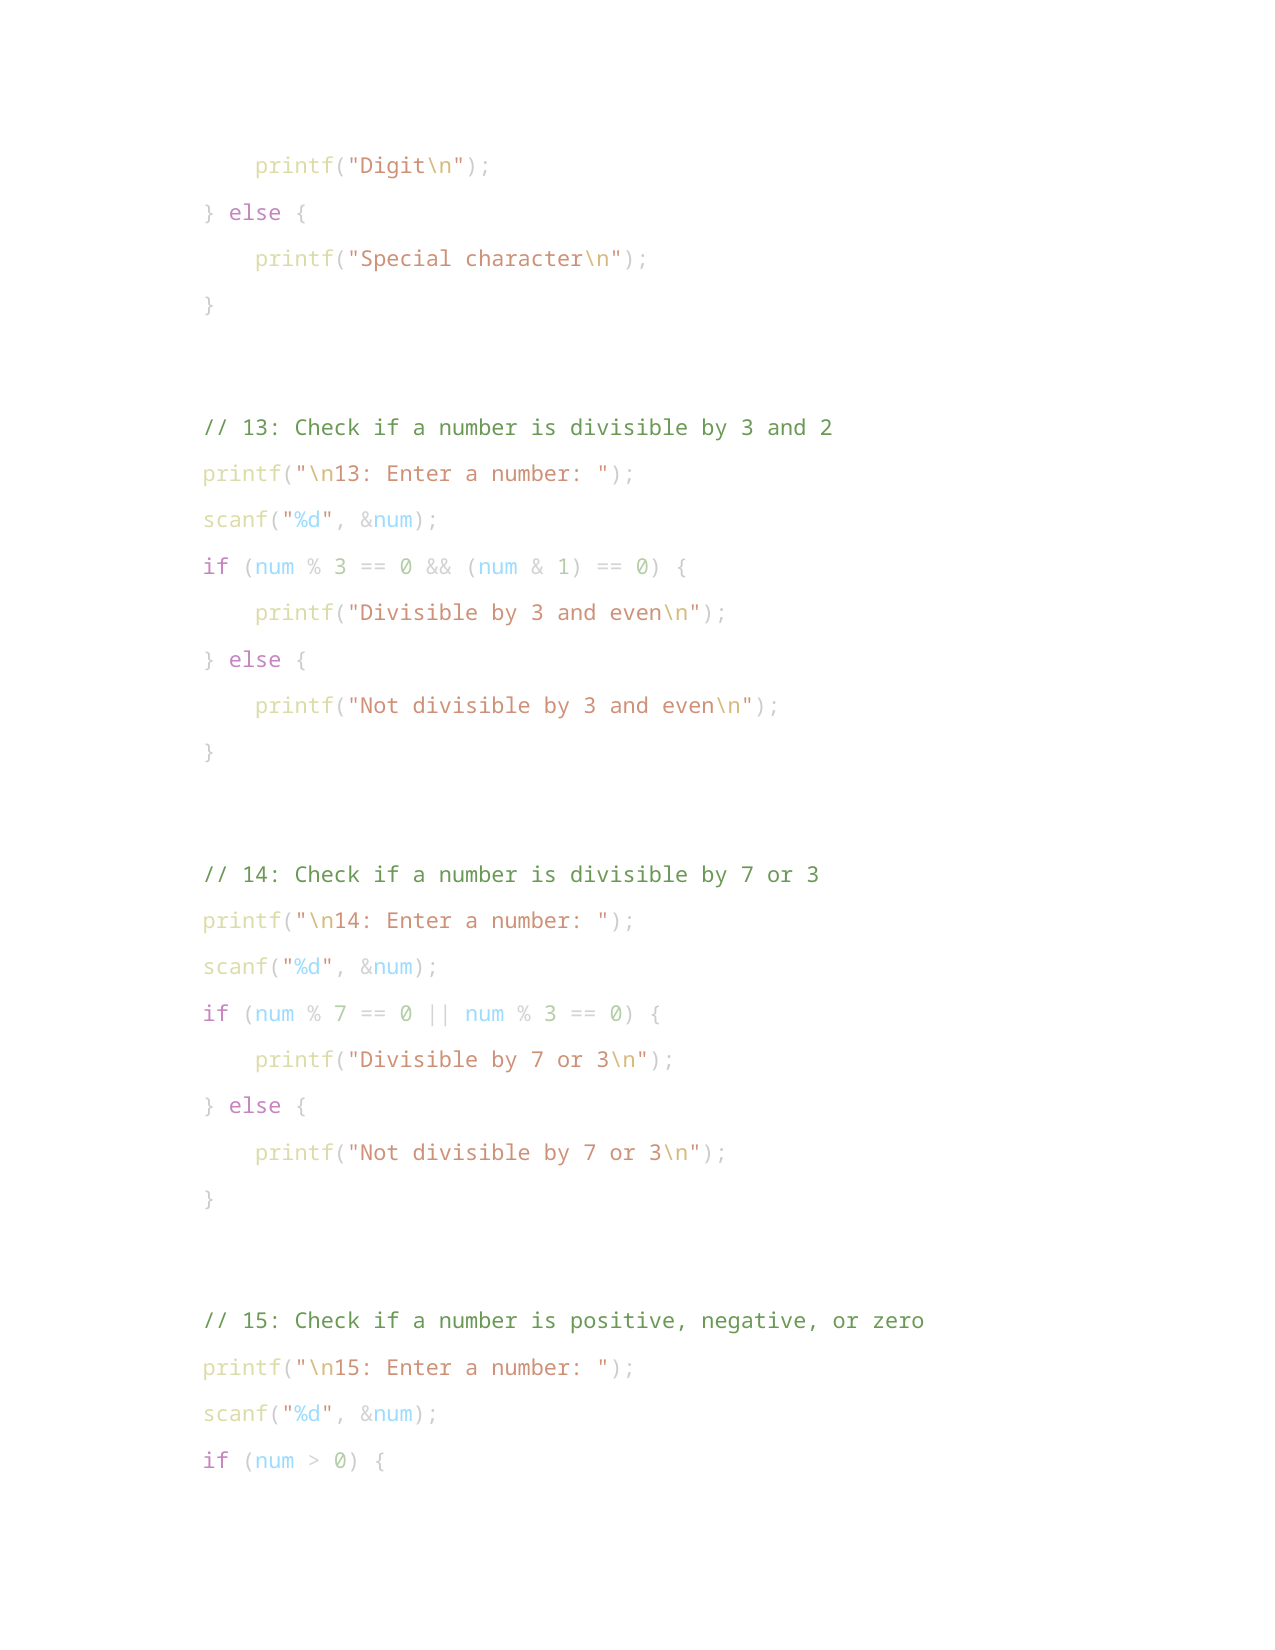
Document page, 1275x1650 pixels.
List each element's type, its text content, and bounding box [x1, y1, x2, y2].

text if (num > 0) { [150, 1444, 1125, 1474]
text printf("\n13: Enter a number: "); [150, 458, 1125, 487]
text // 14: Check if a number is divisible by 7 or 3 [150, 858, 1125, 888]
text } else { [150, 196, 1125, 226]
text printf("Divisible by 3 and even\n"); [150, 597, 1125, 627]
text if (num % 3 == 0 && (num & 1) == 0) { [150, 551, 1125, 580]
text // 13: Check if a number is divisible by 3 and 2 [150, 411, 1125, 441]
text printf("\n14: Enter a number: "); [150, 905, 1125, 934]
text printf("Not divisible by 7 or 3\n"); [150, 1136, 1125, 1166]
text scanf("%d", &num); [150, 504, 1125, 534]
text } [150, 1183, 1125, 1212]
text printf("Not divisible by 3 and even\n"); [150, 689, 1125, 719]
text printf("Digit\n"); [150, 150, 1125, 180]
text // 15: Check if a number is positive, negative, or zero [150, 1305, 1125, 1335]
text printf("Special character\n"); [150, 243, 1125, 272]
text printf("\n15: Enter a number: "); [150, 1352, 1125, 1381]
text } [150, 736, 1125, 766]
text } else { [150, 1090, 1125, 1120]
text } else { [150, 643, 1125, 673]
text if (num % 7 == 0 || num % 3 == 0) { [150, 997, 1125, 1027]
text scanf("%d", &num); [150, 951, 1125, 981]
text printf("Divisible by 7 or 3\n"); [150, 1044, 1125, 1073]
text scanf("%d", &num); [150, 1398, 1125, 1428]
text } [150, 289, 1125, 319]
